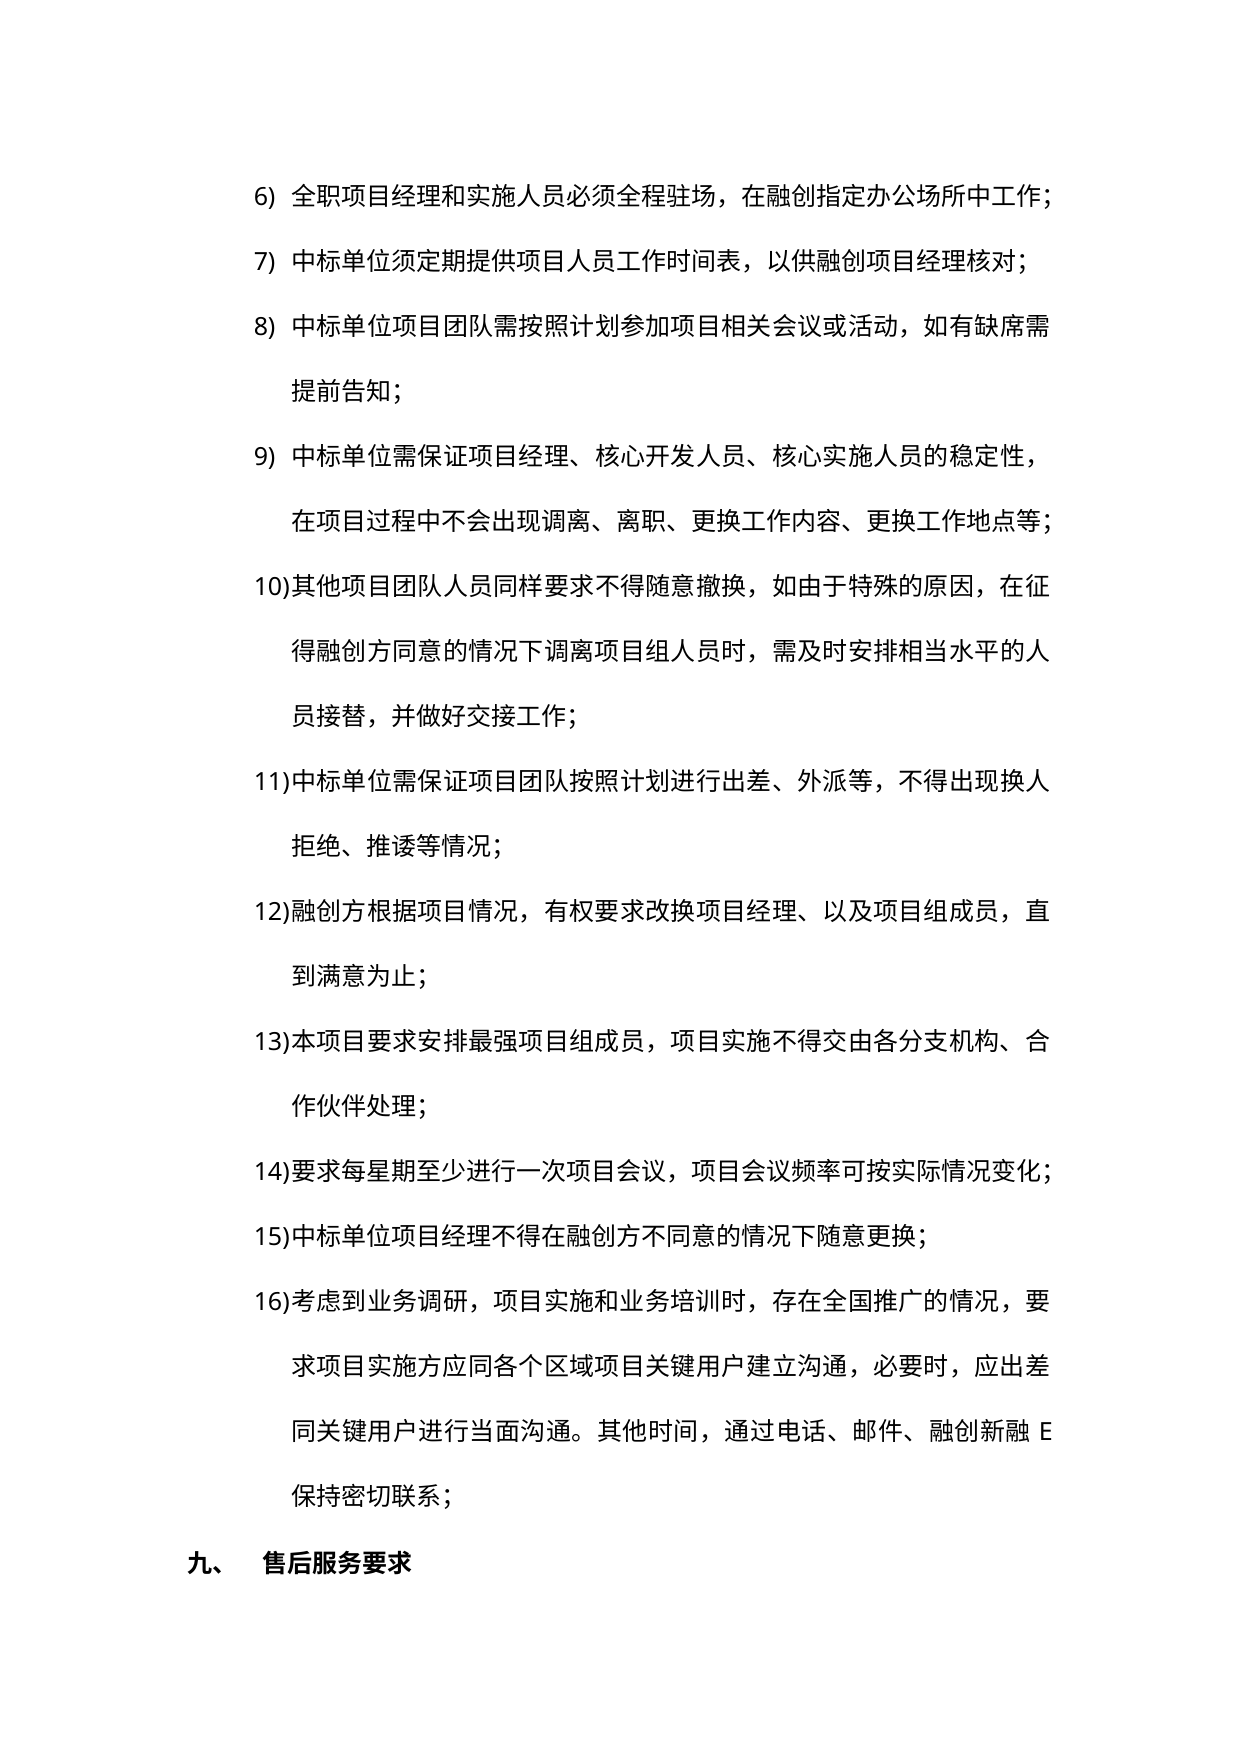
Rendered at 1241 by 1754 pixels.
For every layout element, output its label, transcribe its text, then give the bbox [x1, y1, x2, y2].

list 其他项目团队人员同样要求不得随意撤换，如由于特殊的原因，在征得融创方同意的情况下调离项目组人员时，需及时安排相当水平的人员接替，并做好交接工作； [253, 552, 1053, 747]
list 中标单位需保证项目经理、核心开发人员、核心实施人员的稳定性，在项目过程中不会出现调离、离职、更换工作内容、更换工作地点等； [253, 422, 1053, 552]
subtitle 售后服务要求 [187, 1543, 1053, 1579]
list 考虑到业务调研，项目实施和业务培训时，存在全国推广的情况，要求项目实施方应同各个区域项目关键用户建立沟通，必要时，应出差同关键用户进行当面沟通。其他时间，通过电话、邮件、融创新融E保持密切联系； [253, 1267, 1053, 1527]
list 中标单位项目经理不得在融创方不同意的情况下随意更换； [253, 1202, 1053, 1267]
list 要求每星期至少进行一次项目会议，项目会议频率可按实际情况变化； [253, 1137, 1053, 1202]
list 中标单位须定期提供项目人员工作时间表，以供融创项目经理核对； [253, 227, 1053, 292]
list 本项目要求安排最强项目组成员，项目实施不得交由各分支机构、合作伙伴处理； [253, 1007, 1053, 1137]
list 中标单位需保证项目团队按照计划进行出差、外派等，不得出现换人、拒绝、推诿等情况； [253, 747, 1053, 877]
list 融创方根据项目情况，有权要求改换项目经理、以及项目组成员，直到满意为止； [253, 877, 1053, 1007]
list 全职项目经理和实施人员必须全程驻场，在融创指定办公场所中工作； [253, 162, 1053, 227]
list 中标单位项目团队需按照计划参加项目相关会议或活动，如有缺席需提前告知； [253, 292, 1053, 422]
